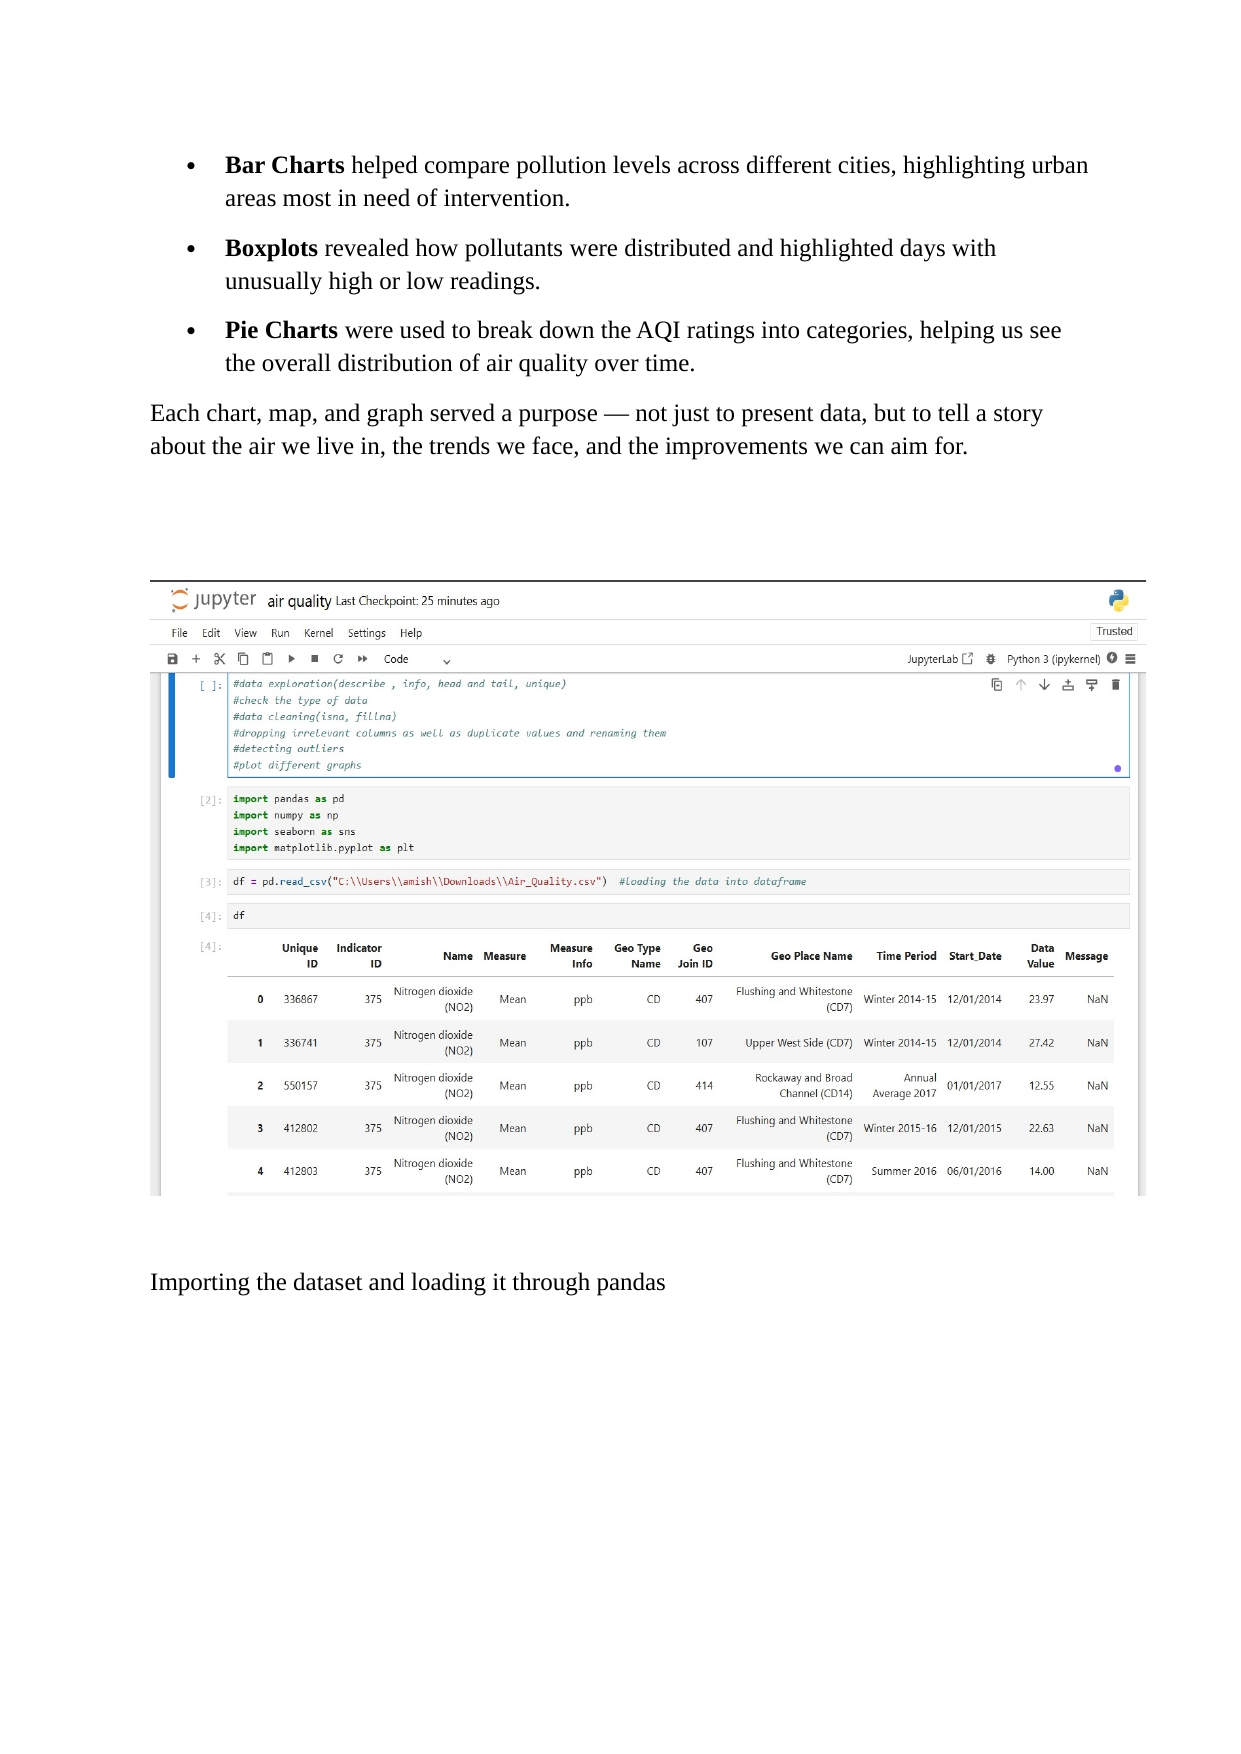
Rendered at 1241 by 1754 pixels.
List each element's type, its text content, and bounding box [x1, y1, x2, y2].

list Boxplots revealed how pollutants were distributed and highlighted days with unusually high or low readings. [187, 233, 1090, 294]
text Each chart, map, and graph served a purpose — not just to present data, but to tell a story about the air we live in, the trends we face, and the improvements we can aim for. [150, 398, 1090, 460]
picture [150, 580, 1147, 1196]
list Pie Charts were used to break down the AQI ratings into categories, helping us see the overall distribution of air quality over time. [187, 315, 1090, 377]
list Bar Charts helped compare pollution levels across different cities, highlighting urban areas most in need of intervention. [187, 150, 1090, 212]
text Importing the dataset and loading it through pandas [150, 1267, 1090, 1295]
